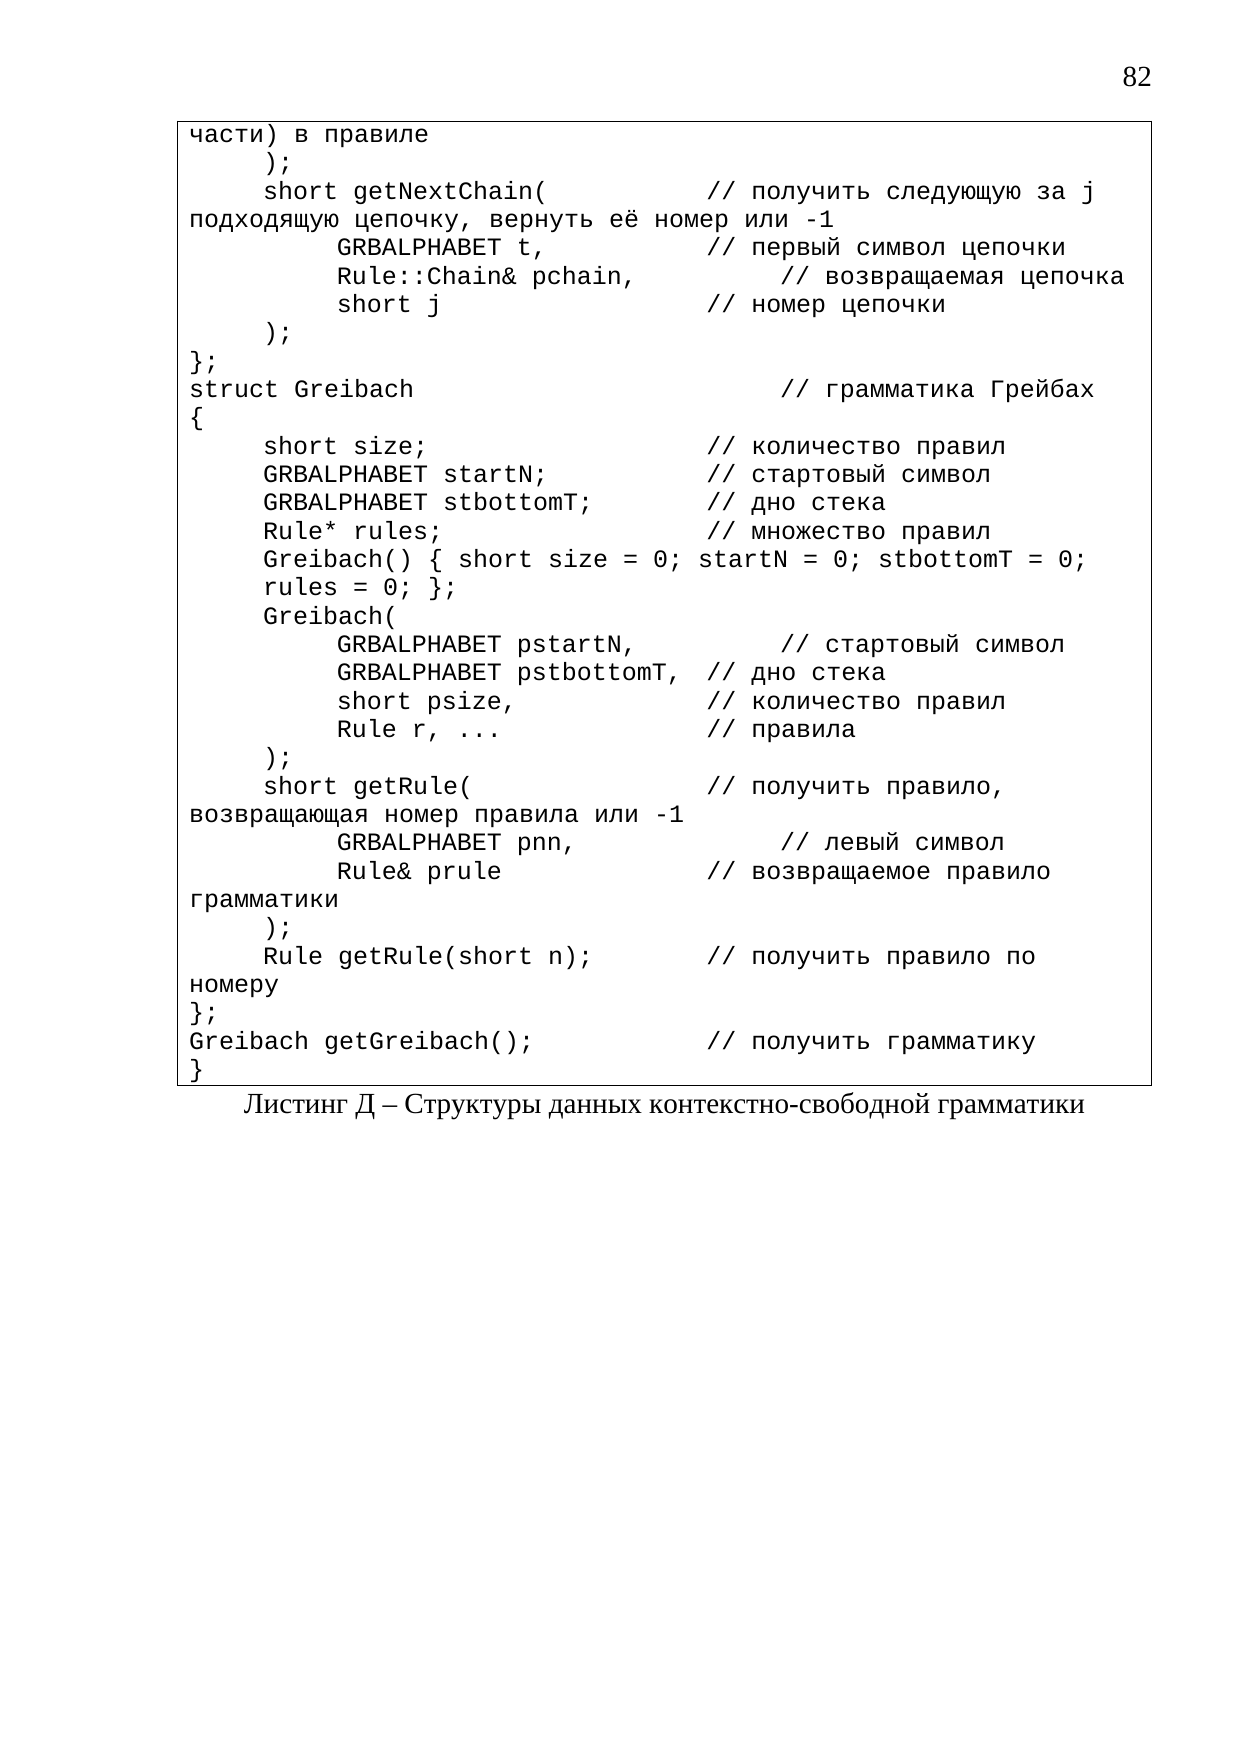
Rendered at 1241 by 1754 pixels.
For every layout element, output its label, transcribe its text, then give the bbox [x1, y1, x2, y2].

text Листинг Д – Структуры данных контекстно-свободной грамматики [177, 1086, 1152, 1119]
